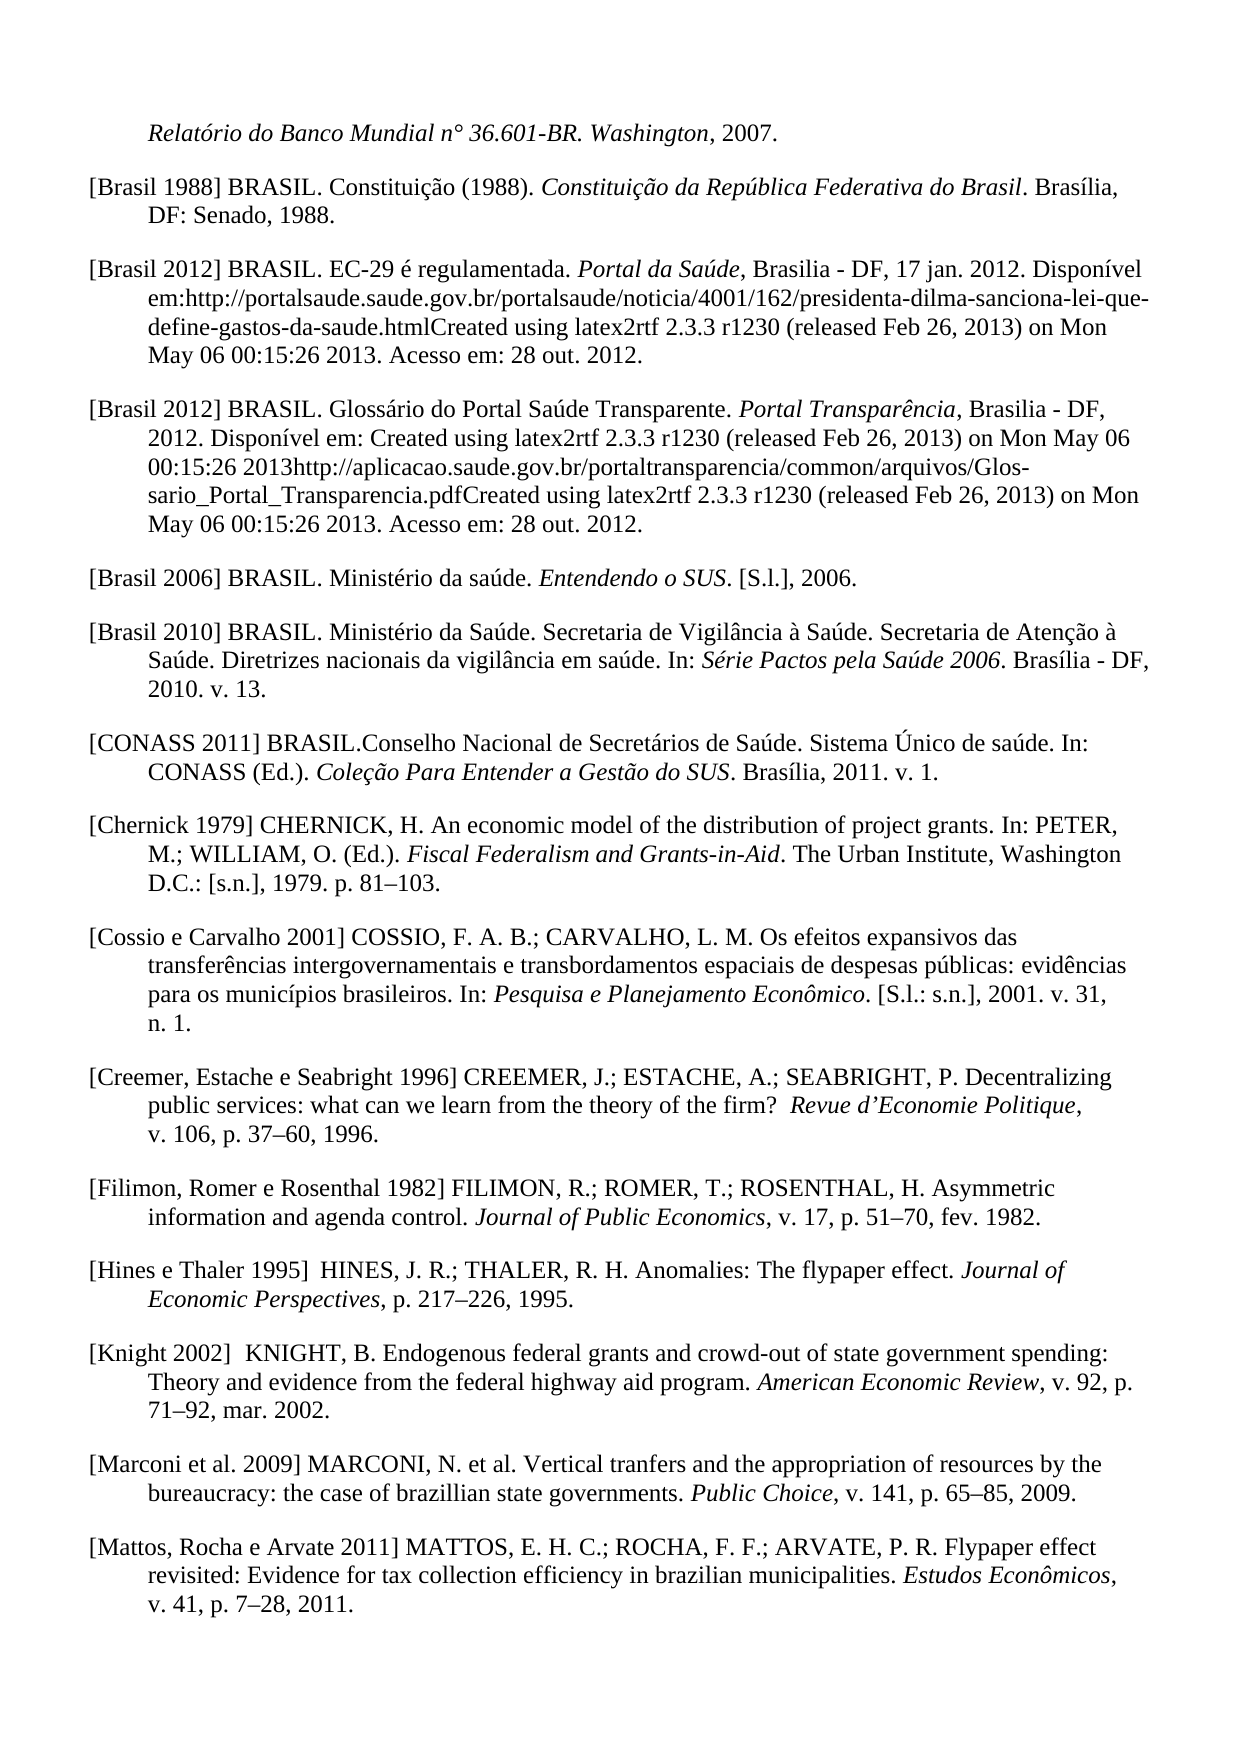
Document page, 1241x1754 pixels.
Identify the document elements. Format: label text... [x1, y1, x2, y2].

text [Brasil 2012] BRASIL. EC-29 é regulamentada. Portal da Saúde, Brasilia - DF, 17 jan. 2012. Disponível em:http://portalsaude.saude.gov.br/portalsaude/noticia/4001/162/presidenta-dilma-sanciona-lei-que-define-gastos-da-saude.html. Acesso em: 28 out. 2012. [89, 254, 1152, 369]
text [Knight 2002] KNIGHT, B. Endogenous federal grants and crowd-out of state government spending: Theory and evidence from the federal highway aid program. American Economic Review, v. 92, p. 71–92, mar. 2002. [89, 1338, 1152, 1424]
text [Filimon, Romer e Rosenthal 1982] FILIMON, R.; ROMER, T.; ROSENTHAL, H. Asymmetric information and agenda control. Journal of Public Economics, v. 17, p. 51–70, fev. 1982. [89, 1173, 1152, 1231]
text [Chernick 1979] CHERNICK, H. An economic model of the distribution of project grants. In: PETER, M.; WILLIAM, O. (Ed.). Fiscal Federalism and Grants-in-Aid. The Urban Institute, Washington D.C.: [s.n.], 1979. p. 81–103. [89, 811, 1152, 897]
text [Cossio e Carvalho 2001] COSSIO, F. A. B.; CARVALHO, L. M. Os efeitos expansivos das transferências intergovernamentais e transbordamentos espaciais de despesas públicas: evidências para os municípios brasileiros. In: Pesquisa e Planejamento Econômico. [S.l.: s.n.], 2001. v. 31, n. 1. [89, 922, 1152, 1037]
text [Brasil 2012] BRASIL. Glossário do Portal Saúde Transparente. Portal Transparência, Brasilia - DF, 2012. Disponível em: http://aplicacao.saude.gov.br/portaltransparencia/common/arquivos/Glossario_Portal_Transparencia.pdf. Acesso em: 28 out. 2012. [89, 394, 1152, 538]
text [CONASS 2011] BRASIL.Conselho Nacional de Secretários de Saúde. Sistema Único de saúde. In: CONASS (Ed.). Coleção Para Entender a Gestão do SUS. Brasília, 2011. v. 1. [89, 728, 1152, 786]
text [Hines e Thaler 1995] HINES, J. R.; THALER, R. H. Anomalies: The flypaper effect. Journal of Economic Perspectives, p. 217–226, 1995. [89, 1256, 1152, 1313]
text [Creemer, Estache e Seabright 1996] CREEMER, J.; ESTACHE, A.; SEABRIGHT, P. Decentralizing public services: what can we learn from the theory of the firm? Revue d’Economie Politique, v. 106, p. 37–60, 1996. [89, 1062, 1152, 1148]
text [Brasil 2010] BRASIL. Ministério da Saúde. Secretaria de Vigilância à Saúde. Secretaria de Atenção à Saúde. Diretrizes nacionais da vigilância em saúde. In: Série Pactos pela Saúde 2006. Brasília - DF, 2010. v. 13. [89, 617, 1152, 703]
text [Brasil 1988] BRASIL. Constituição (1988). Constituição da República Federativa do Brasil. Brasília, DF: Senado, 1988. [89, 172, 1152, 229]
text [Brasil 2006] BRASIL. Ministério da saúde. Entendendo o SUS. [S.l.], 2006. [89, 563, 1152, 592]
text [Marconi et al. 2009] MARCONI, N. et al. Vertical tranfers and the appropriation of resources by the bureaucracy: the case of brazillian state governments. Public Choice, v. 141, p. 65–85, 2009. [89, 1449, 1152, 1507]
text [89, 118, 1152, 147]
text [Mattos, Rocha e Arvate 2011] MATTOS, E. H. C.; ROCHA, F. F.; ARVATE, P. R. Flypaper effect revisited: Evidence for tax collection efficiency in brazilian municipalities. Estudos Econômicos, v. 41, p. 7–28, 2011. [89, 1532, 1152, 1618]
